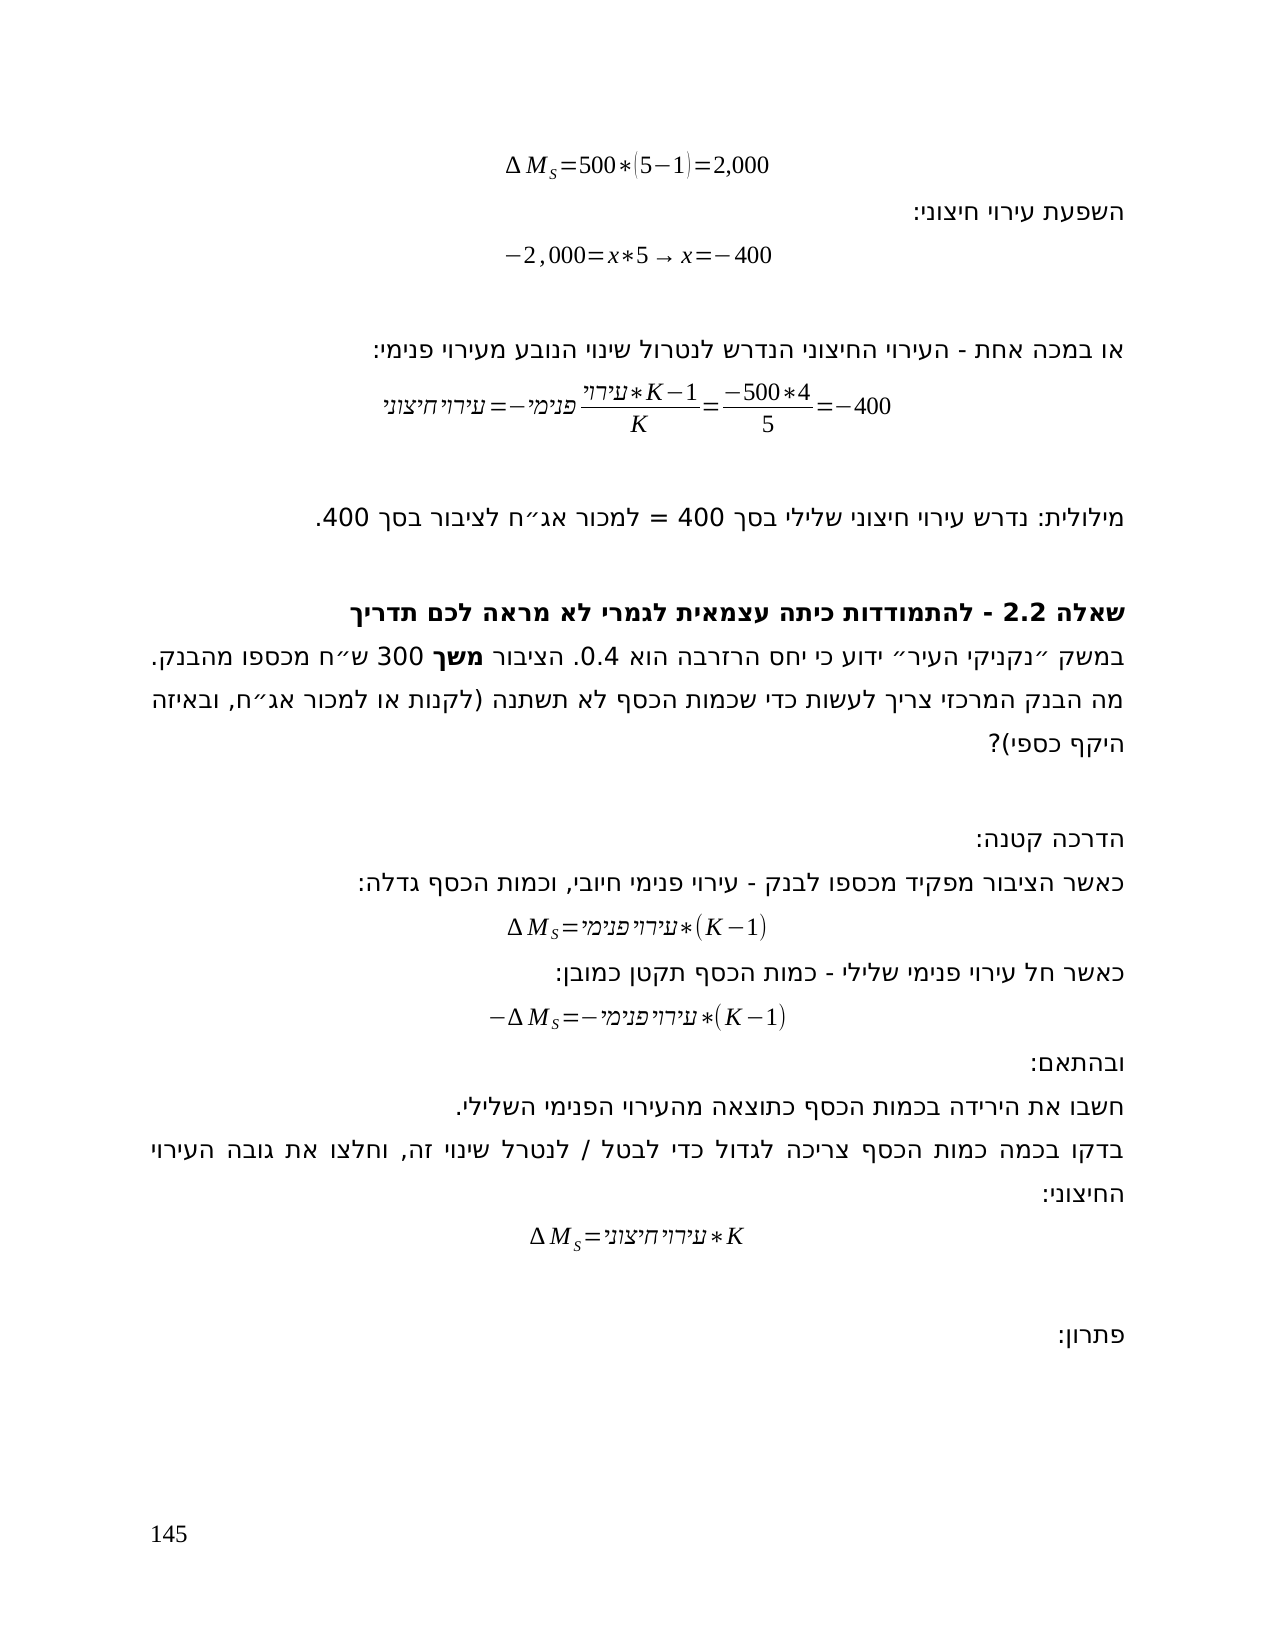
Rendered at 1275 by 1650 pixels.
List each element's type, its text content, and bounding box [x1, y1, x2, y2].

text שאלה 2.2 - להתמודדות כיתה עצמאית לגמרי לא מראה לכם תדריך [150, 598, 1125, 627]
text השפעת עירוי חיצוני: [150, 197, 1125, 226]
text או במכה אחת - העירוי החיצוני הנדרש לנטרול שינוי הנובע מעירוי פנימי: [150, 335, 1125, 364]
text פתרון: [150, 1320, 1125, 1349]
text בדקו בכמה כמות הכסף צריכה לגדול כדי לבטל / לנטרל שינוי זה, וחלצו את גובה העירוי החיצוני: [150, 1136, 1125, 1208]
text חשבו את הירידה בכמות הכסף כתוצאה מהעירוי הפנימי השלילי. [150, 1092, 1125, 1121]
text במשק ״נקניקי העיר״ ידוע כי יחס הרזרבה הוא 0.4. הציבור משך 300 ש״ח מכספו מהבנק. מה הבנק המרכזי צריך לעשות כדי שכמות הכסף לא תשתנה (לקנות או למכור אג״ח, ובאיזה היקף כספי)? [150, 642, 1125, 758]
text ובהתאם: [150, 1048, 1125, 1077]
text כאשר הציבור מפקיד מכספו לבנק - עירוי פנימי חיובי, וכמות הכסף גדלה: [150, 868, 1125, 897]
text כאשר חל עירוי פנימי שלילי - כמות הכסף תקטן כמובן: [150, 958, 1125, 987]
text מילולית: נדרש עירוי חיצוני שלילי בסך 400 = למכור אג״ח לציבור בסך 400. [150, 503, 1125, 532]
text הדרכה קטנה: [150, 824, 1125, 853]
